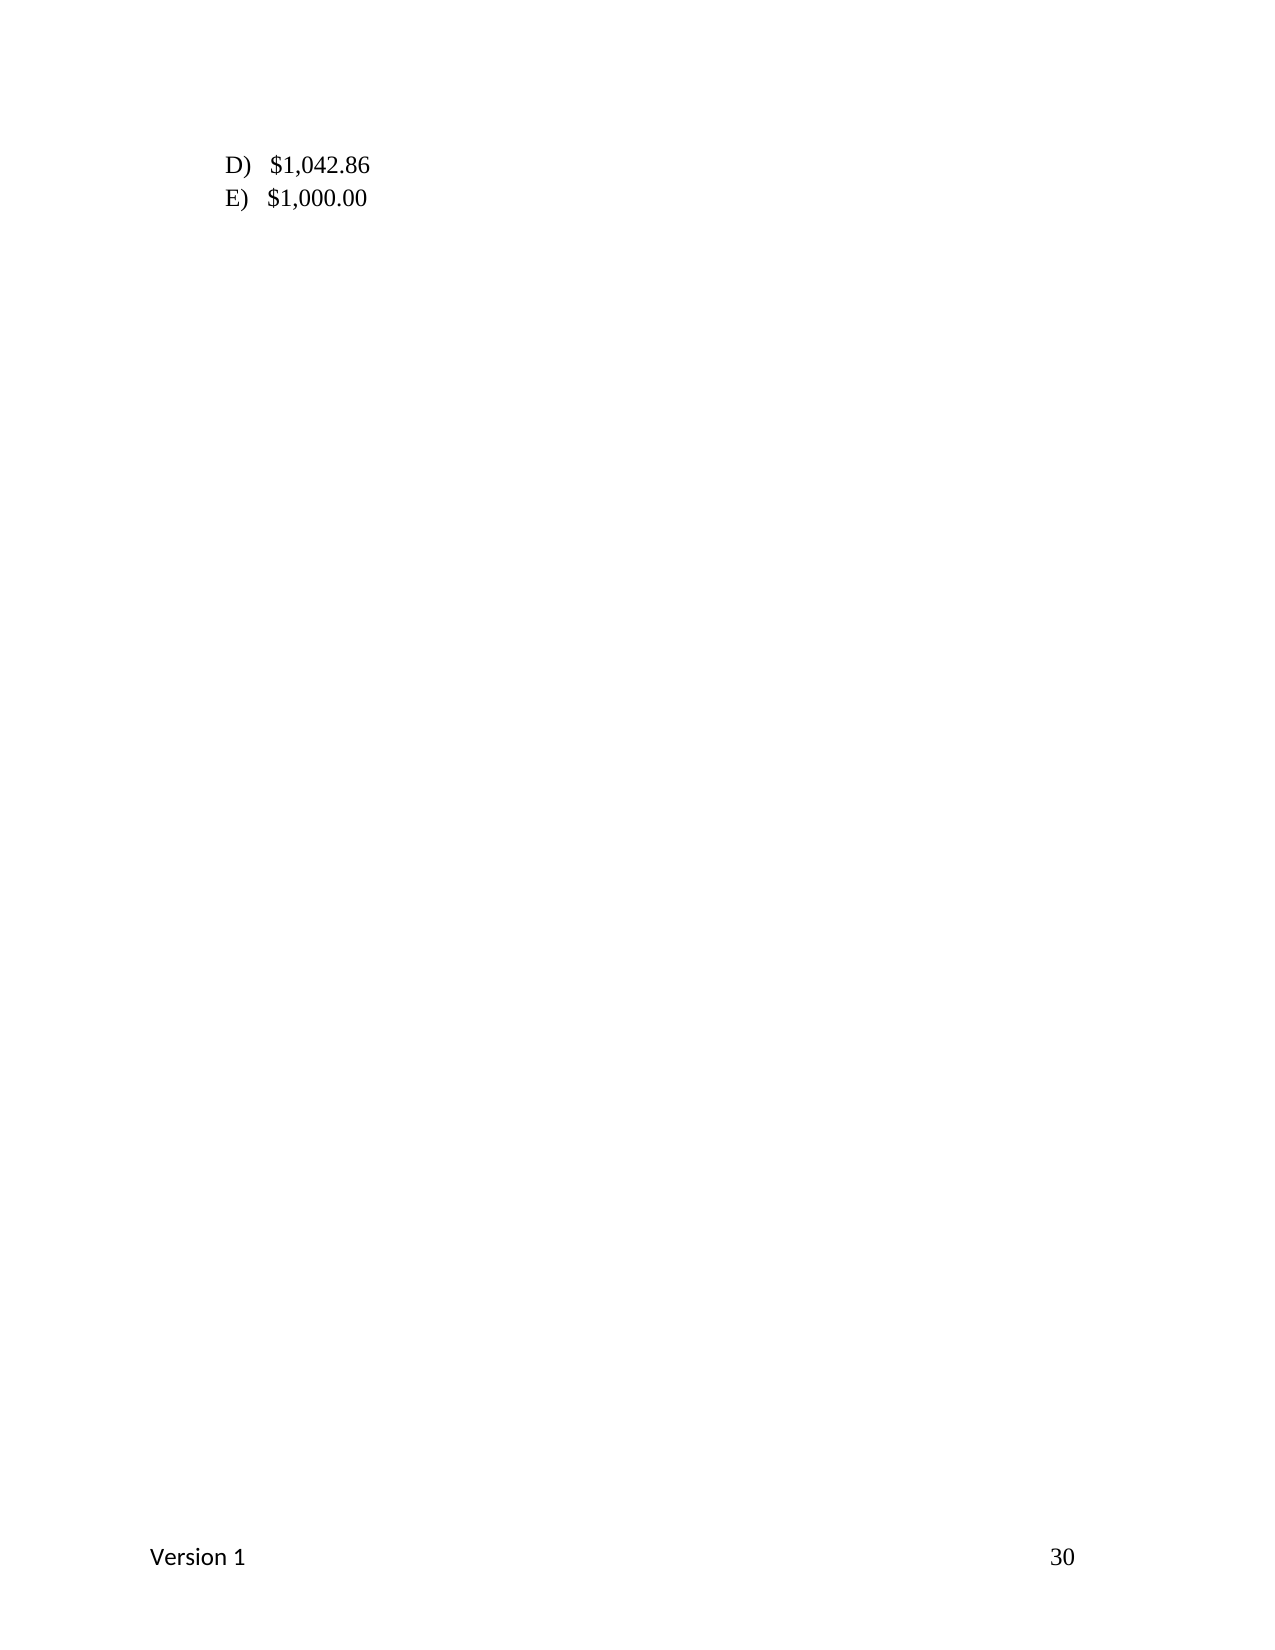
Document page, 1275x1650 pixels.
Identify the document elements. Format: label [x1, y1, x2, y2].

text [150, 150, 775, 245]
